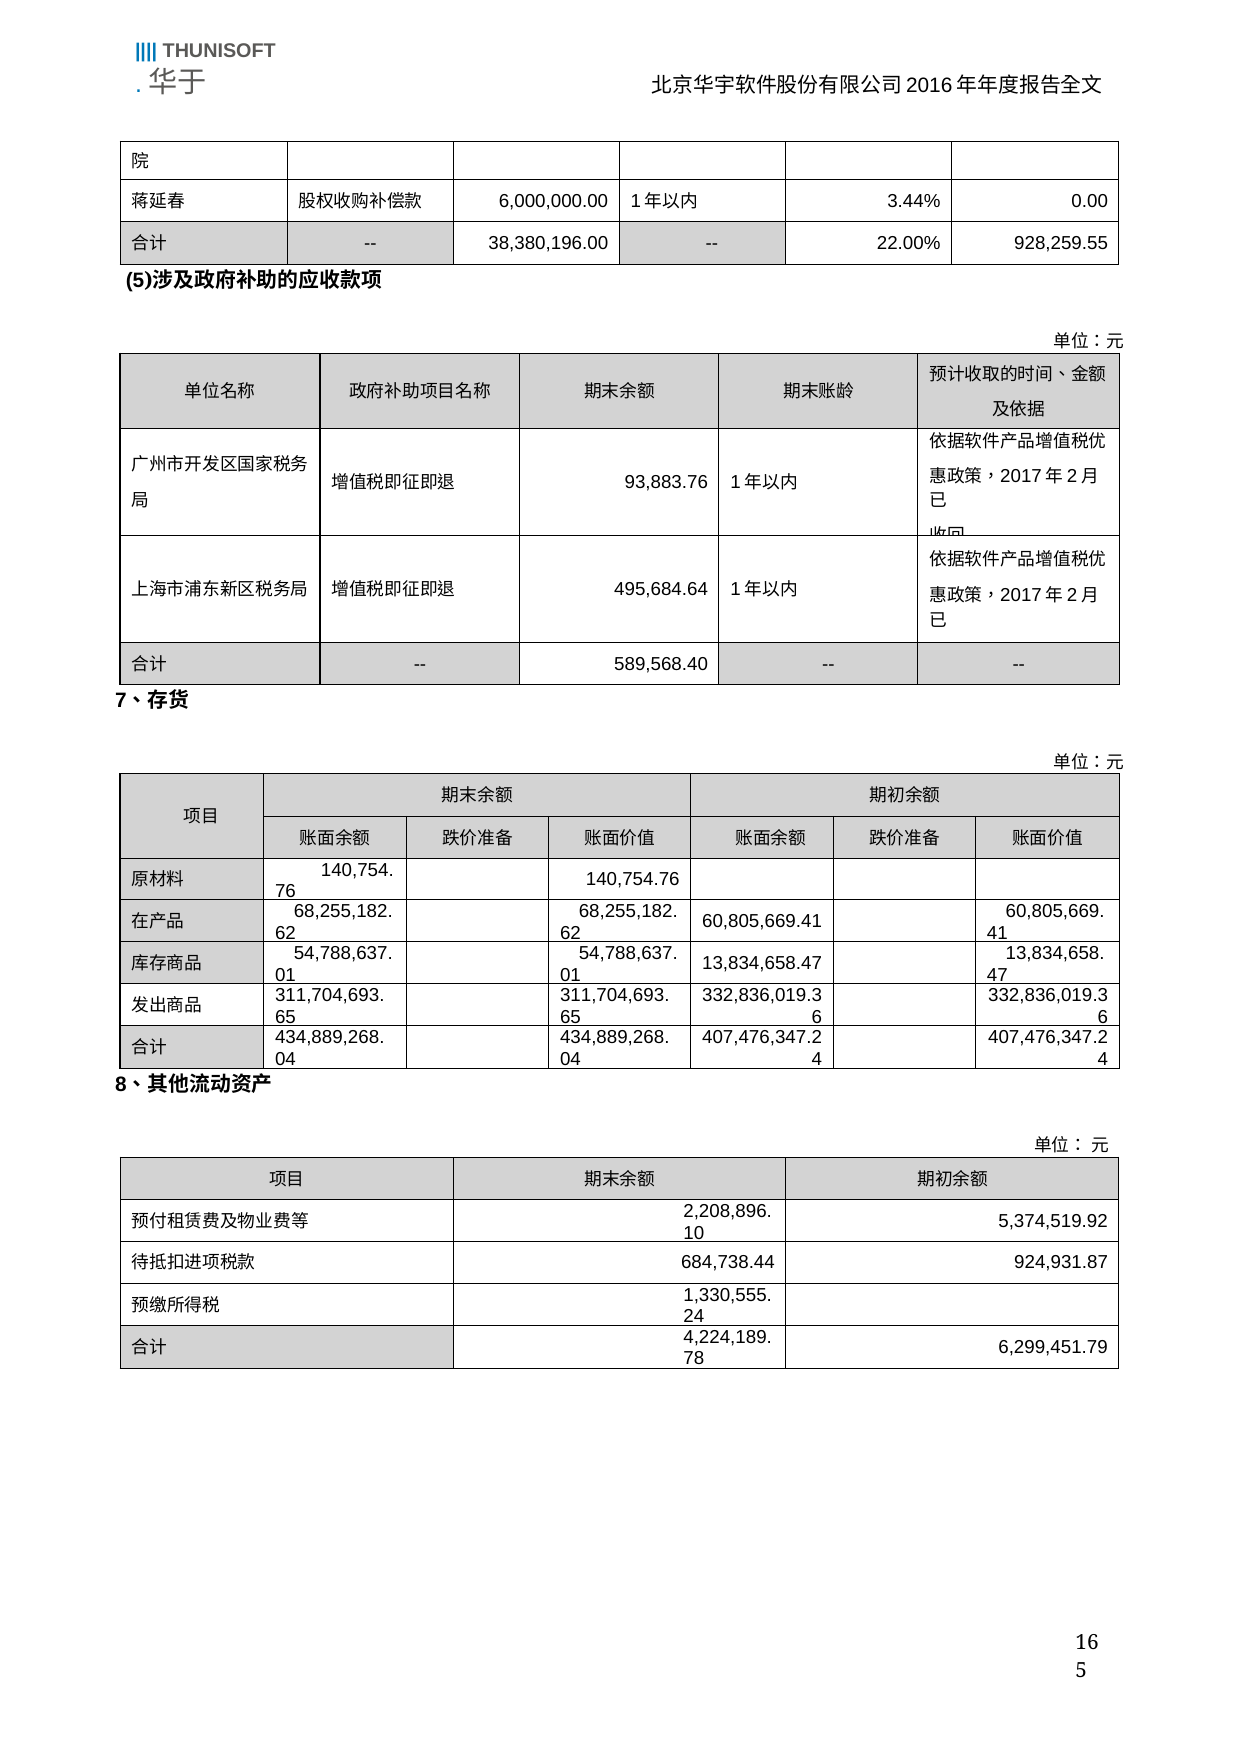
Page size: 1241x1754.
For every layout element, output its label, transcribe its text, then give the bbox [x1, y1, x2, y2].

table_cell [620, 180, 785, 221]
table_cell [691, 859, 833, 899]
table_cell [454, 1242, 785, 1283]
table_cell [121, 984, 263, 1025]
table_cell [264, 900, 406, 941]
text 单位：元 [115, 328, 1124, 353]
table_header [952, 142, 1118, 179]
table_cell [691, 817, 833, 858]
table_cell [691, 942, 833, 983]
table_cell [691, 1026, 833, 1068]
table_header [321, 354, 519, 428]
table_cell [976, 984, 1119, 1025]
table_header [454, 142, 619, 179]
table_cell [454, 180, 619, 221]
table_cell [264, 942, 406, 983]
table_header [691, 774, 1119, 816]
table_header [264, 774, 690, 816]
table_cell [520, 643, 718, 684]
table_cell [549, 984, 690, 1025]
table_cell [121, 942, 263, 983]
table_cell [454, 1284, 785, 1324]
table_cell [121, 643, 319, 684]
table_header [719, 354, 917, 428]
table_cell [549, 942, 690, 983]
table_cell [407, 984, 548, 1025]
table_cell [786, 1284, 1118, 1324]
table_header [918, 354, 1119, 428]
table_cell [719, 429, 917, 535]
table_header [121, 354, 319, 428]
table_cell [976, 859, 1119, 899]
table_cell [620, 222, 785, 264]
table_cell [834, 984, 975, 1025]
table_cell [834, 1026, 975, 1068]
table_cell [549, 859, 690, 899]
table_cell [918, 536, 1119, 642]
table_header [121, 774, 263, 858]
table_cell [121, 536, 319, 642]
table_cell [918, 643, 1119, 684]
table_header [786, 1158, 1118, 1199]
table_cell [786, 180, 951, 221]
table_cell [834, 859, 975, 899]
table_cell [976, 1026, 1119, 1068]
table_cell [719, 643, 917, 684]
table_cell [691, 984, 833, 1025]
text 8、其他流动资产 [115, 1069, 1124, 1097]
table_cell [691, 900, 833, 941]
text 单位：元 [115, 749, 1124, 773]
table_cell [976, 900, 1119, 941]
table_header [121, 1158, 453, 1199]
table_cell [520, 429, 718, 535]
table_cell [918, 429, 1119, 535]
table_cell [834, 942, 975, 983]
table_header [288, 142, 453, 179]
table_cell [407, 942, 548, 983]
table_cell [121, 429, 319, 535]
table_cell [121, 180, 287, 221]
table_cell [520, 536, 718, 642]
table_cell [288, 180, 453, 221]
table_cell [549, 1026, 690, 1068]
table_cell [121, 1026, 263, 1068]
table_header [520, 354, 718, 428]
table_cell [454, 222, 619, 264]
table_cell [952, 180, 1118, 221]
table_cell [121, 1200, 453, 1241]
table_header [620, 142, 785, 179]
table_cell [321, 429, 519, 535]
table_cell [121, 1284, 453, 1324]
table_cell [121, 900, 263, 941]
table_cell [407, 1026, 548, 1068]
text 单位： 元 [1034, 1132, 1124, 1157]
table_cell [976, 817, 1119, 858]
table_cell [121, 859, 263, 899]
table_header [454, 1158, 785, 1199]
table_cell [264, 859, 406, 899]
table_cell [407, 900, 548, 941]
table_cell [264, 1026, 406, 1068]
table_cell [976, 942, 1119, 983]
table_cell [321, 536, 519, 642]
text 7、存货 [115, 685, 1124, 714]
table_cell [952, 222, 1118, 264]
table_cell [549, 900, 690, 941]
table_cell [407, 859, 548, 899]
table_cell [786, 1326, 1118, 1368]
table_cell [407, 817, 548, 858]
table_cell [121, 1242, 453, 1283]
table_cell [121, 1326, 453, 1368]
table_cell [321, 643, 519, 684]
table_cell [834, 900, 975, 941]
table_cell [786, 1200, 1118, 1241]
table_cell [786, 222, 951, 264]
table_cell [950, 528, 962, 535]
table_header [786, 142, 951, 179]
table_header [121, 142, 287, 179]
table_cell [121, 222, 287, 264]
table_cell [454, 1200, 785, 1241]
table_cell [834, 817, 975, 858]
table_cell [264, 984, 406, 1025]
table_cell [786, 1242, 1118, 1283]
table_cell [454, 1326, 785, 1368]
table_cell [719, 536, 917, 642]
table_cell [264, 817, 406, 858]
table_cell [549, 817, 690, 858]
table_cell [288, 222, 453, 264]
text (5)涉及政府补助的应收款项 [126, 265, 1124, 293]
